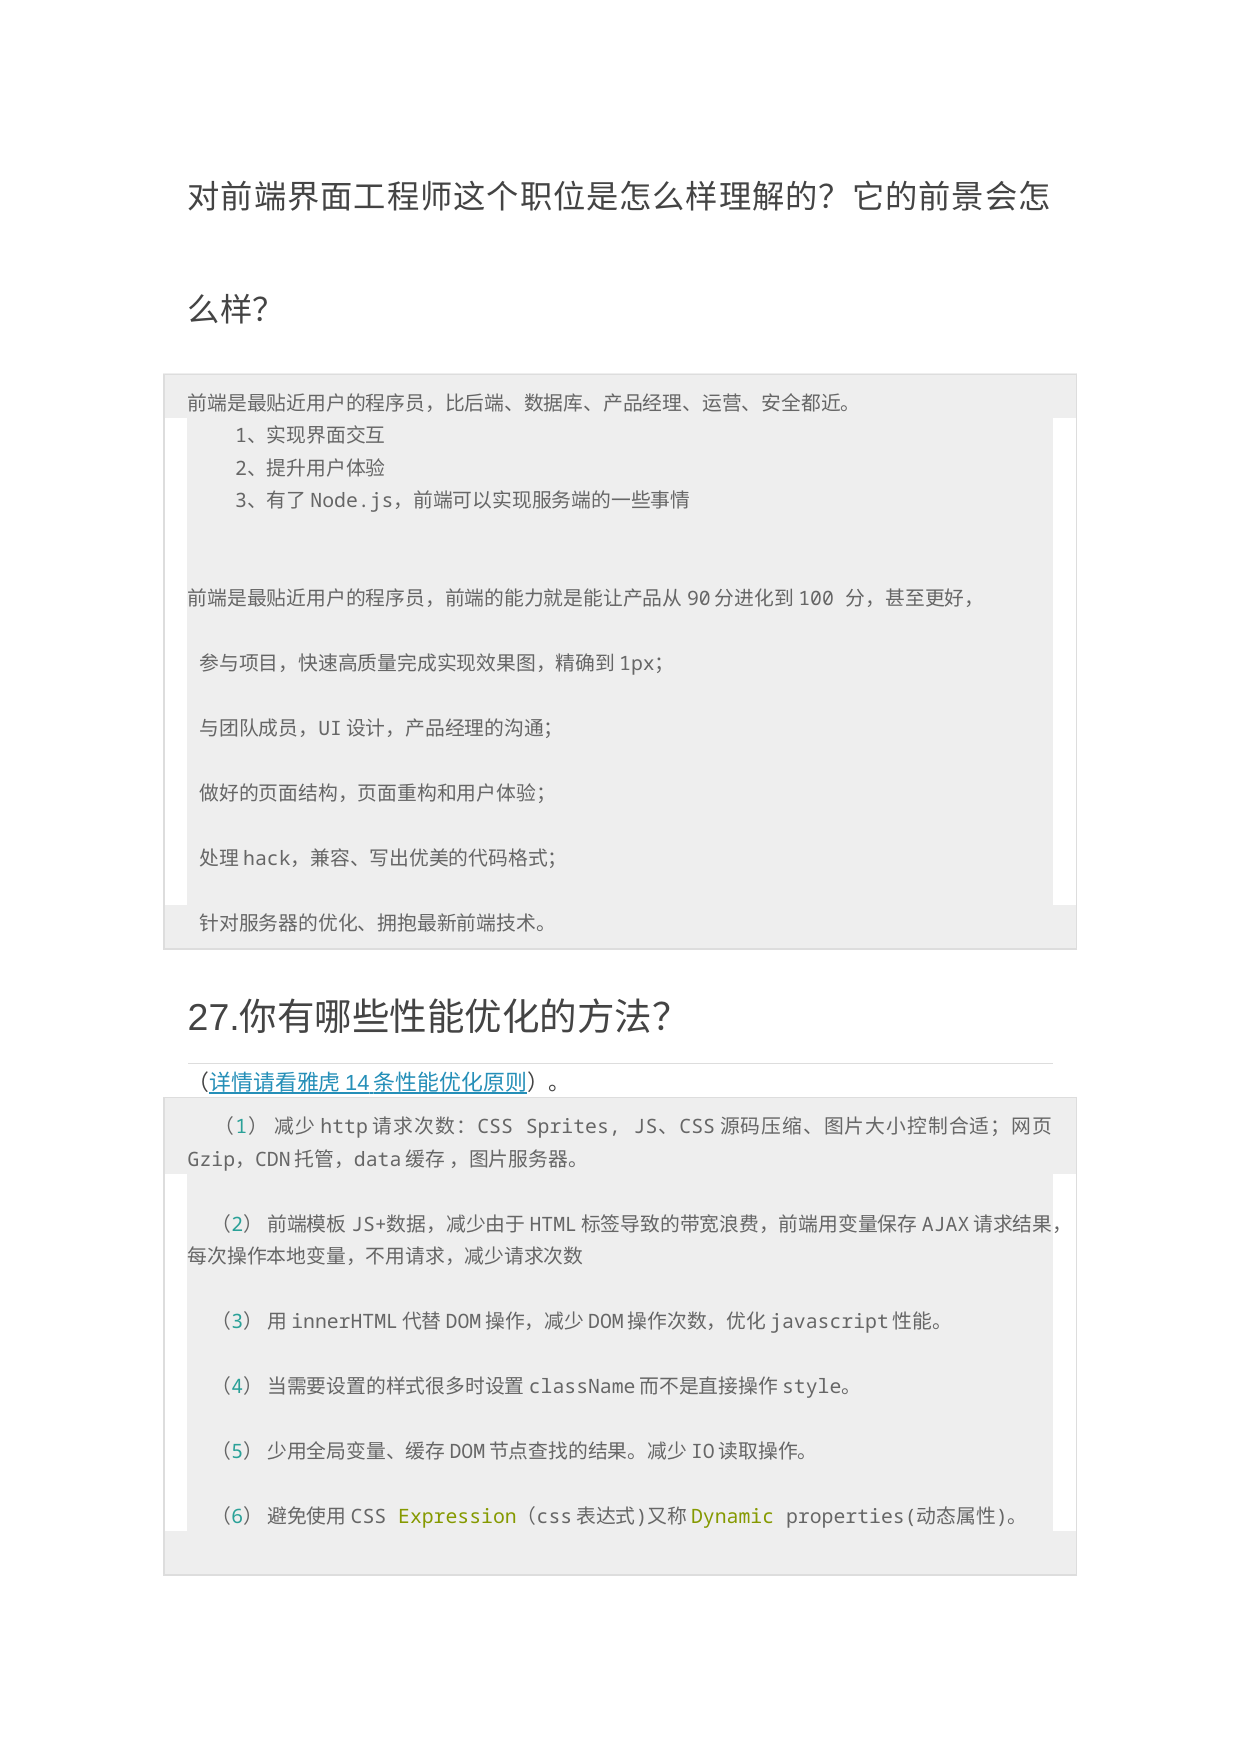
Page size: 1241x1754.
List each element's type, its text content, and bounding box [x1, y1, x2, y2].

text （2） 前端模板 JS+数据，减少由于HTML标签导致的带宽浪费，前端用变量保存AJAX请求结果，每次操作本地变量，不用请求，减少请求次数 [187, 1206, 1053, 1271]
subtitle 对前端界面工程师这个职位是怎么样理解的？它的前景会怎么样？ [187, 162, 1053, 339]
text 针对服务器的优化、拥抱最新前端技术。 [165, 893, 1076, 948]
text 参与项目，快速高质量完成实现效果图，精确到1px； [187, 645, 1053, 678]
text （详情请看雅虎14条性能优化原则）。 [187, 1064, 1053, 1097]
text 1、实现界面交互 [187, 418, 1053, 450]
text 前端是最贴近用户的程序员，前端的能力就是能让产品从 90分进化到 100 分，甚至更好， [187, 580, 1053, 613]
text （6） 避免使用CSS Expression（css表达式)又称Dynamic properties(动态属性)。 [187, 1499, 1053, 1519]
subtitle 27.你有哪些性能优化的方法？ [187, 981, 1053, 1064]
text 与团队成员，UI设计，产品经理的沟通； [187, 710, 1053, 743]
text 处理hack，兼容、写出优美的代码格式； [187, 840, 1053, 873]
text （5） 少用全局变量、缓存DOM节点查找的结果。减少IO读取操作。 [187, 1434, 1053, 1466]
text 2、提升用户体验 [187, 450, 1053, 483]
text 做好的页面结构，页面重构和用户体验； [187, 775, 1053, 808]
text （1） 减少http请求次数：CSS Sprites, JS、CSS源码压缩、图片大小控制合适；网页Gzip，CDN托管，data缓存 ，图片服务器。 [165, 1098, 1076, 1174]
text （4） 当需要设置的样式很多时设置className而不是直接操作style。 [187, 1369, 1053, 1401]
text （3） 用innerHTML代替DOM操作，减少DOM操作次数，优化javascript性能。 [187, 1304, 1053, 1336]
text 前端是最贴近用户的程序员，比后端、数据库、产品经理、运营、安全都近。 [165, 375, 1076, 418]
text 3、有了Node.js，前端可以实现服务端的一些事情 [187, 483, 1053, 515]
